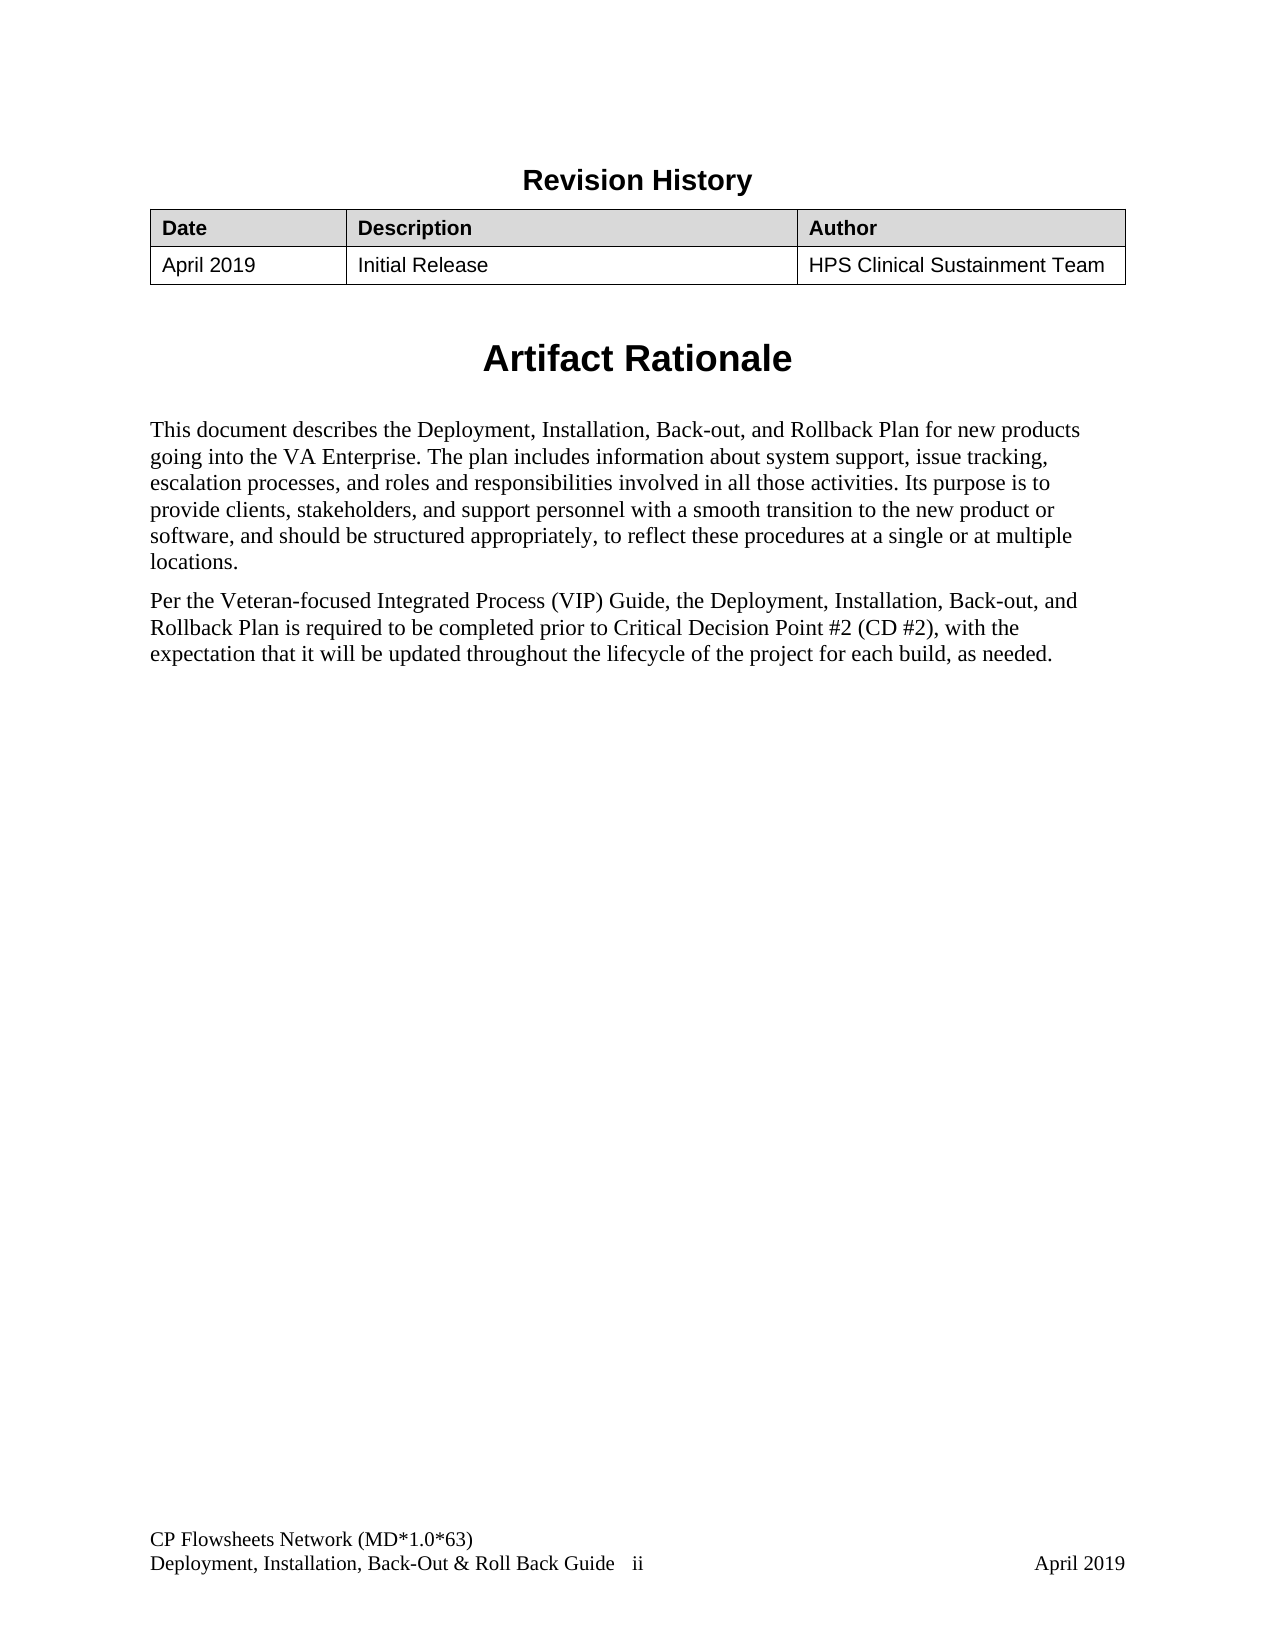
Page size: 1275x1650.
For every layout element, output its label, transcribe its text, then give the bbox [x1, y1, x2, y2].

text Revision History [150, 162, 1125, 196]
table_header Description [347, 210, 797, 246]
text This document describes the Deployment, Installation, Back-out, and Rollback Plan for new products going into the VA Enterprise. The plan includes information about system support, issue tracking, escalation processes, and roles and responsibilities involved in all those activities. Its purpose is to provide clients, stakeholders, and support personnel with a smooth transition to the new product or software, and should be structured appropriately, to reflect these procedures at a single or at multiple locations. [150, 417, 1125, 575]
text Artifact Rationale [150, 336, 1125, 379]
table_cell April 2019 [151, 247, 346, 283]
table_header Date [151, 210, 346, 246]
table_cell HPS Clinical Sustainment Team [798, 247, 1125, 283]
text Per the Veteran-focused Integrated Process (VIP) Guide, the Deployment, Installation, Back-out, and Rollback Plan is required to be completed prior to Critical Decision Point #2 (CD #2), with the expectation that it will be updated throughout the lifecycle of the project for each build, as needed. [150, 587, 1125, 666]
table_cell Initial Release [347, 247, 797, 283]
table_header Author [798, 210, 1125, 246]
